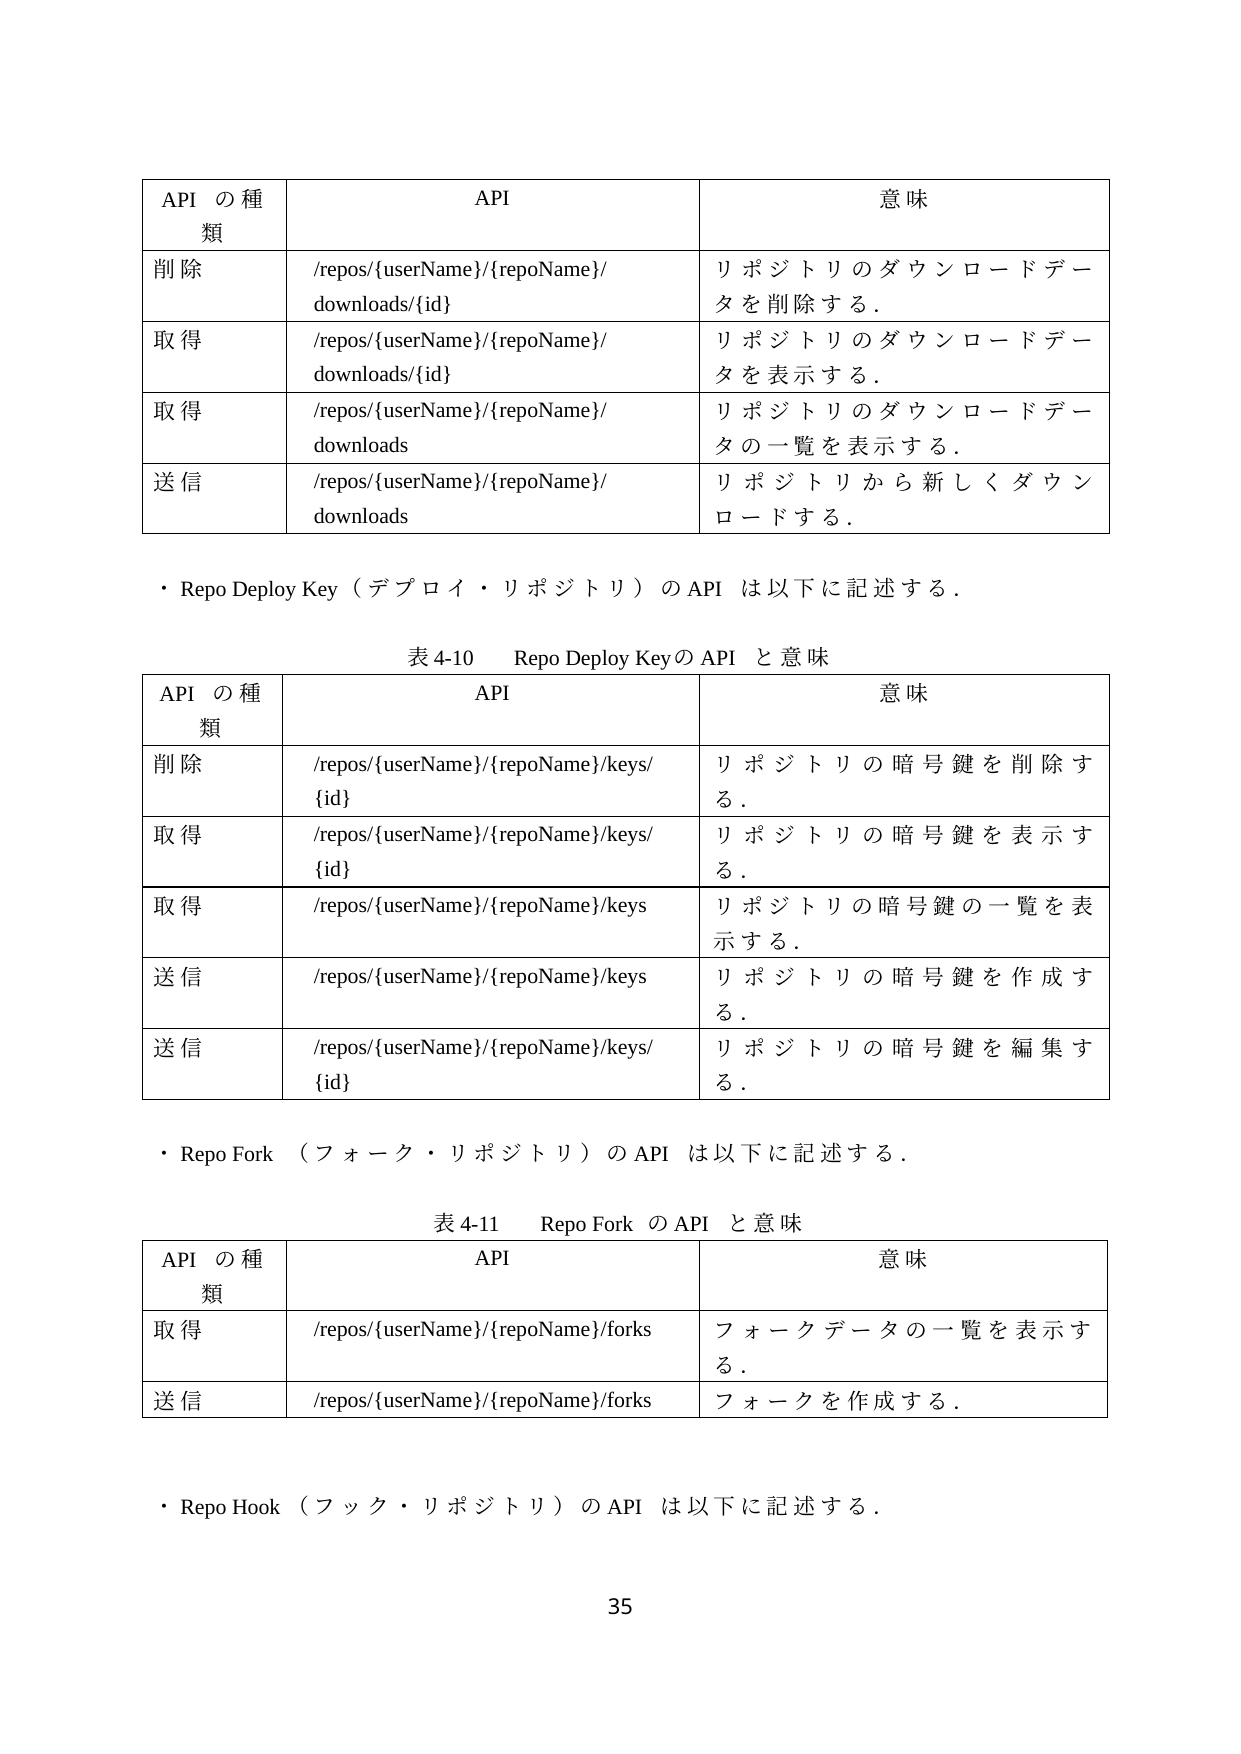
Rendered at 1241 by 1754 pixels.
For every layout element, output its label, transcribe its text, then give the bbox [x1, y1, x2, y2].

table_cell フォークを作成する． [700, 1382, 1107, 1417]
table_cell 取得 [143, 322, 286, 392]
table_cell リポジトリの暗号鍵の一覧を表示する． [700, 888, 1109, 957]
table_cell 送信 [143, 1382, 286, 1417]
table_cell /repos/{userName}/{repoName}/ downloads/{id} [287, 322, 699, 392]
table_cell /repos/{userName}/{repoName}/keys/{id} [283, 1029, 699, 1099]
text ・Repo Deploy Key（デプロイ・リポジトリ）のAPIは以下に記述する． [153, 569, 1087, 604]
table_cell /repos/{userName}/{repoName}/forks [287, 1311, 699, 1381]
table_header API [287, 180, 699, 250]
table_cell 取得 [143, 393, 286, 462]
table_cell リポジトリの暗号鍵を表示する． [700, 817, 1109, 886]
table_cell リポジトリのダウンロードデータの一覧を表示する． [700, 393, 1109, 462]
table_cell 削除 [143, 746, 282, 816]
table_header APIの種類 [143, 675, 282, 745]
table_cell /repos/{userName}/{repoName}/keys/{id} [283, 746, 699, 816]
table_cell /repos/{userName}/{repoName}/keys/{id} [283, 817, 699, 886]
table_cell リポジトリの暗号鍵を削除する． [700, 746, 1109, 816]
table_header 意味 [700, 1241, 1107, 1310]
table_cell リポジトリの暗号鍵を作成する． [700, 958, 1109, 1028]
table_cell /repos/{userName}/{repoName}/downloads [287, 393, 699, 462]
text 表4-11 Repo ForkのAPIと意味 [153, 1204, 1087, 1239]
text 表4-10 Repo Deploy KeyのAPIと意味 [153, 639, 1087, 674]
table_cell 取得 [143, 888, 282, 957]
table_header API [287, 1241, 699, 1310]
table_cell フォークデータの一覧を表示する． [700, 1311, 1107, 1381]
table_header API [283, 675, 699, 745]
table_header APIの種類 [143, 180, 286, 250]
table_cell /repos/{userName}/{repoName}/forks [287, 1382, 699, 1417]
text ・Repo Hook（フック・リポジトリ）のAPIは以下に記述する． [153, 1488, 1087, 1523]
table_cell 削除 [143, 251, 286, 321]
table_cell 送信 [143, 1029, 282, 1099]
table_cell /repos/{userName}/{repoName}/downloads [287, 464, 699, 533]
table_cell 送信 [143, 464, 286, 533]
table_cell リポジトリから新しくダウンロードする． [700, 464, 1109, 533]
table_cell /repos/{userName}/{repoName}/downloads/{id} [287, 251, 699, 321]
table_header 意味 [700, 180, 1109, 250]
text ・Repo Fork（フォーク・リポジトリ）のAPIは以下に記述する． [153, 1135, 1087, 1170]
table_cell 取得 [143, 1311, 286, 1381]
table_header 意味 [700, 675, 1109, 745]
table_cell /repos/{userName}/{repoName}/keys [283, 958, 699, 1028]
table_header APIの種類 [143, 1241, 286, 1310]
table_cell リポジトリのダウンロードデータを表示する． [700, 322, 1109, 392]
table_cell リポジトリのダウンロードデータを削除する． [700, 251, 1109, 321]
table_cell 送信 [143, 958, 282, 1028]
table_cell リポジトリの暗号鍵を編集する． [700, 1029, 1109, 1099]
table_cell 取得 [143, 817, 282, 886]
table_cell /repos/{userName}/{repoName}/keys [283, 888, 699, 957]
